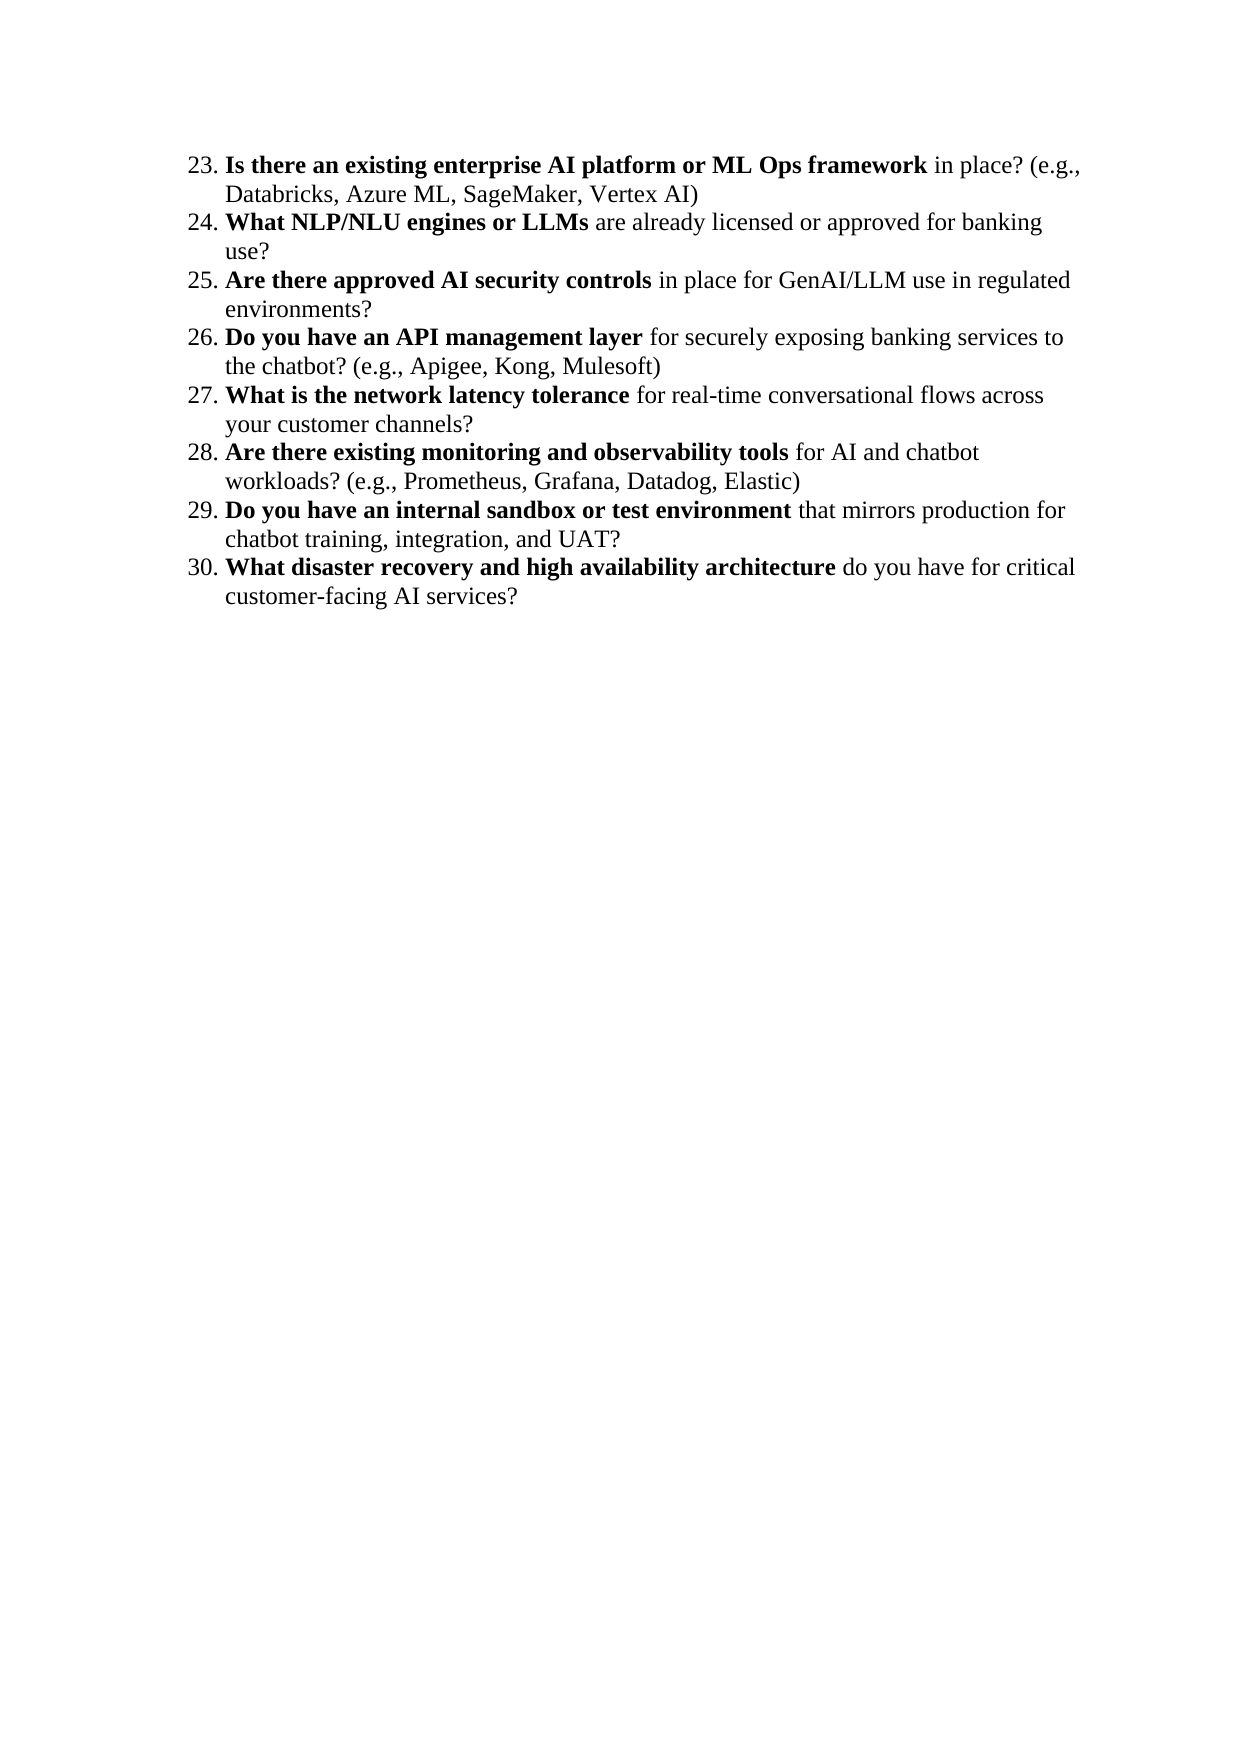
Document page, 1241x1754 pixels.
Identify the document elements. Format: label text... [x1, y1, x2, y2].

list What NLP/NLU engines or LLMs are already licensed or approved for banking use? [187, 207, 1090, 265]
list Do you have an API management layer for securely exposing banking services to the chatbot? (e.g., Apigee, Kong, Mulesoft) [187, 322, 1090, 380]
list Is there an existing enterprise AI platform or ML Ops framework in place? (e.g., Databricks, Azure ML, SageMaker, Vertex AI) [187, 150, 1090, 207]
list What is the network latency tolerance for real-time conversational flows across your customer channels? [187, 380, 1090, 437]
list Are there existing monitoring and observability tools for AI and chatbot workloads? (e.g., Prometheus, Grafana, Datadog, Elastic) [187, 437, 1090, 495]
list Do you have an internal sandbox or test environment that mirrors production for chatbot training, integration, and UAT? [187, 495, 1090, 552]
list Are there approved AI security controls in place for GenAI/LLM use in regulated environments? [187, 265, 1090, 322]
list What disaster recovery and high availability architecture do you have for critical customer-facing AI services? [187, 552, 1090, 610]
